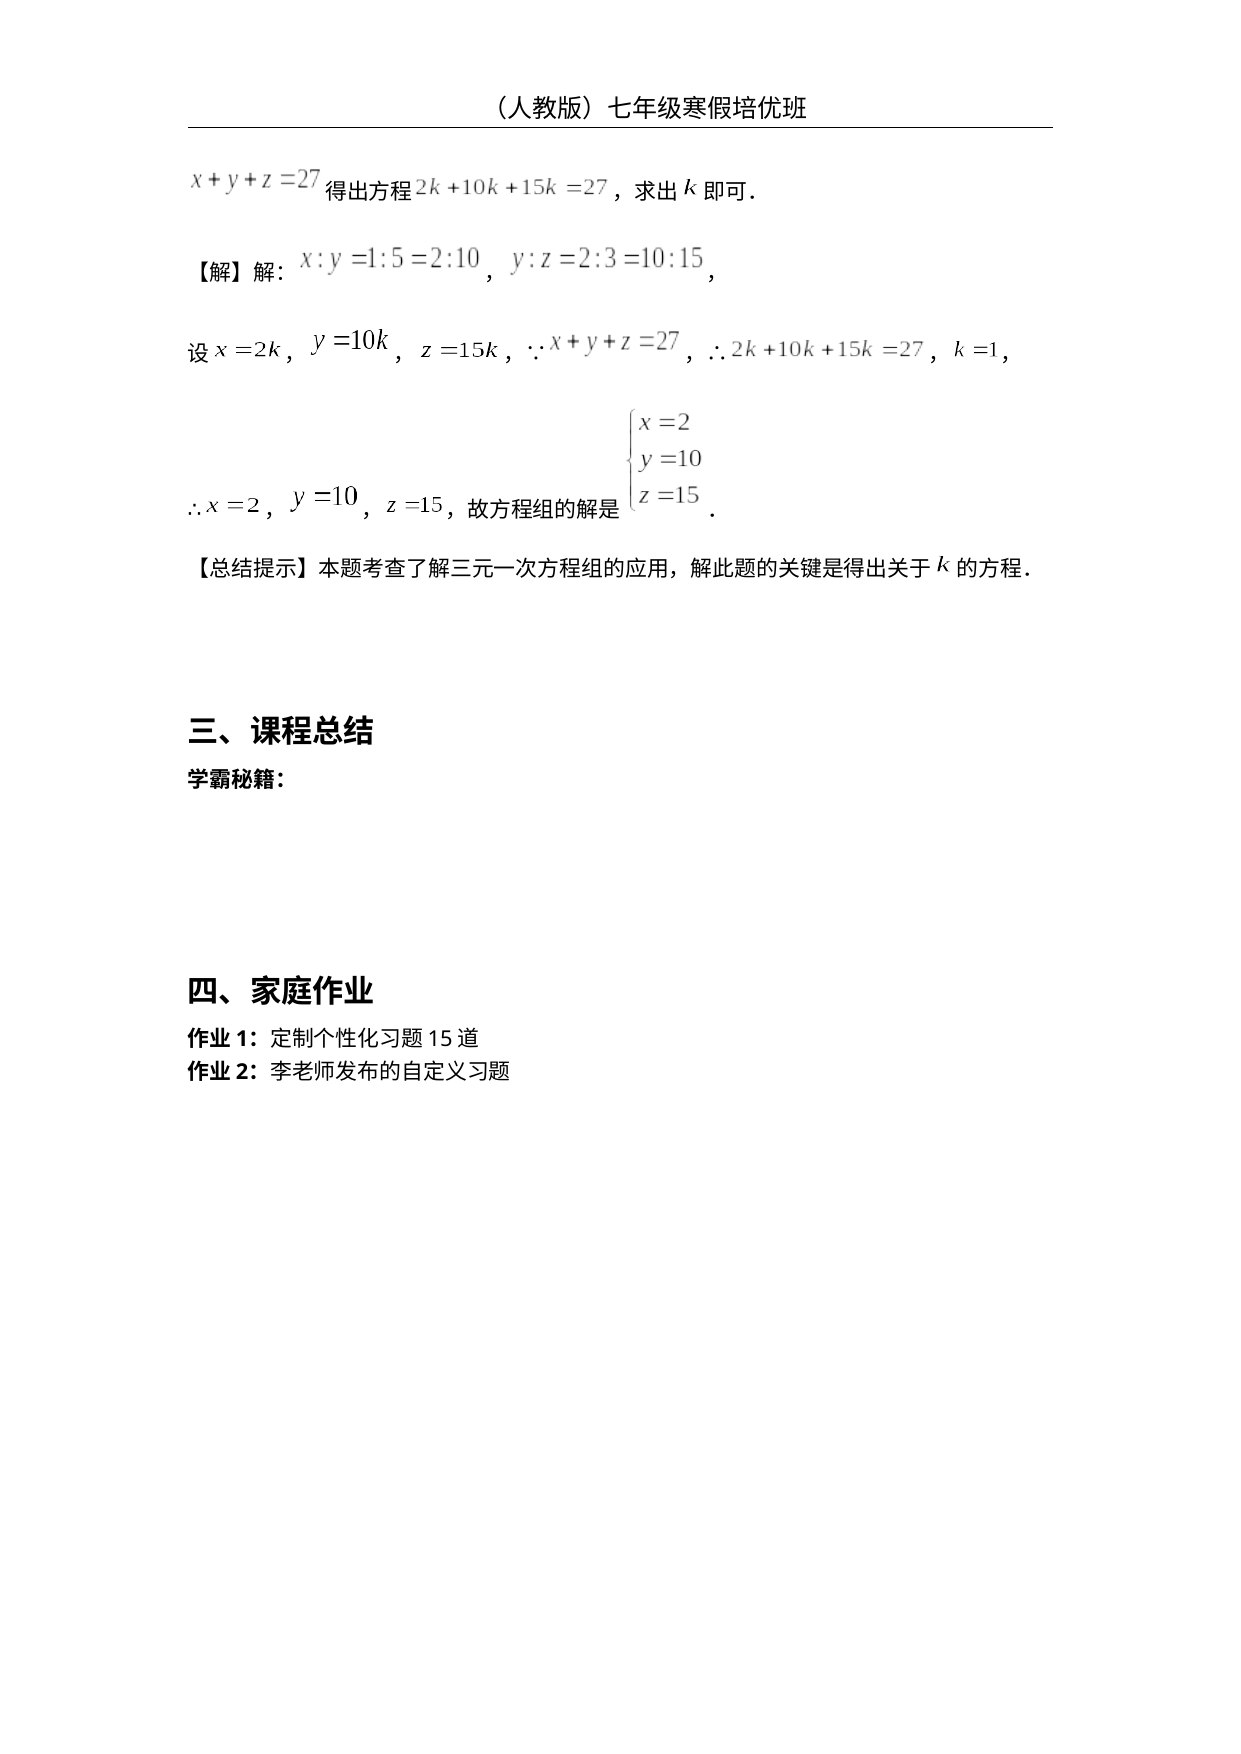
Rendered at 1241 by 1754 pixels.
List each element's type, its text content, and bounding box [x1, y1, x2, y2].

text 作业1：定制个性化习题15道 [187, 1021, 1053, 1054]
text 作业2：李老师发布的自定义习题 [187, 1054, 1053, 1086]
text 学霸秘籍： [187, 761, 1053, 794]
text ∴，，，故方程组的解是． [187, 404, 1053, 534]
text 【解】解：，， [187, 243, 1053, 308]
text 设，，，∵，∴，， [187, 324, 1053, 389]
text 【总结提示】本题考查了解三元一次方程组的应用，解此题的关键是得出关于的方程． [187, 550, 1053, 583]
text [187, 162, 1053, 227]
text 四、家庭作业 [187, 956, 1053, 1021]
text 三、课程总结 [187, 696, 1053, 761]
